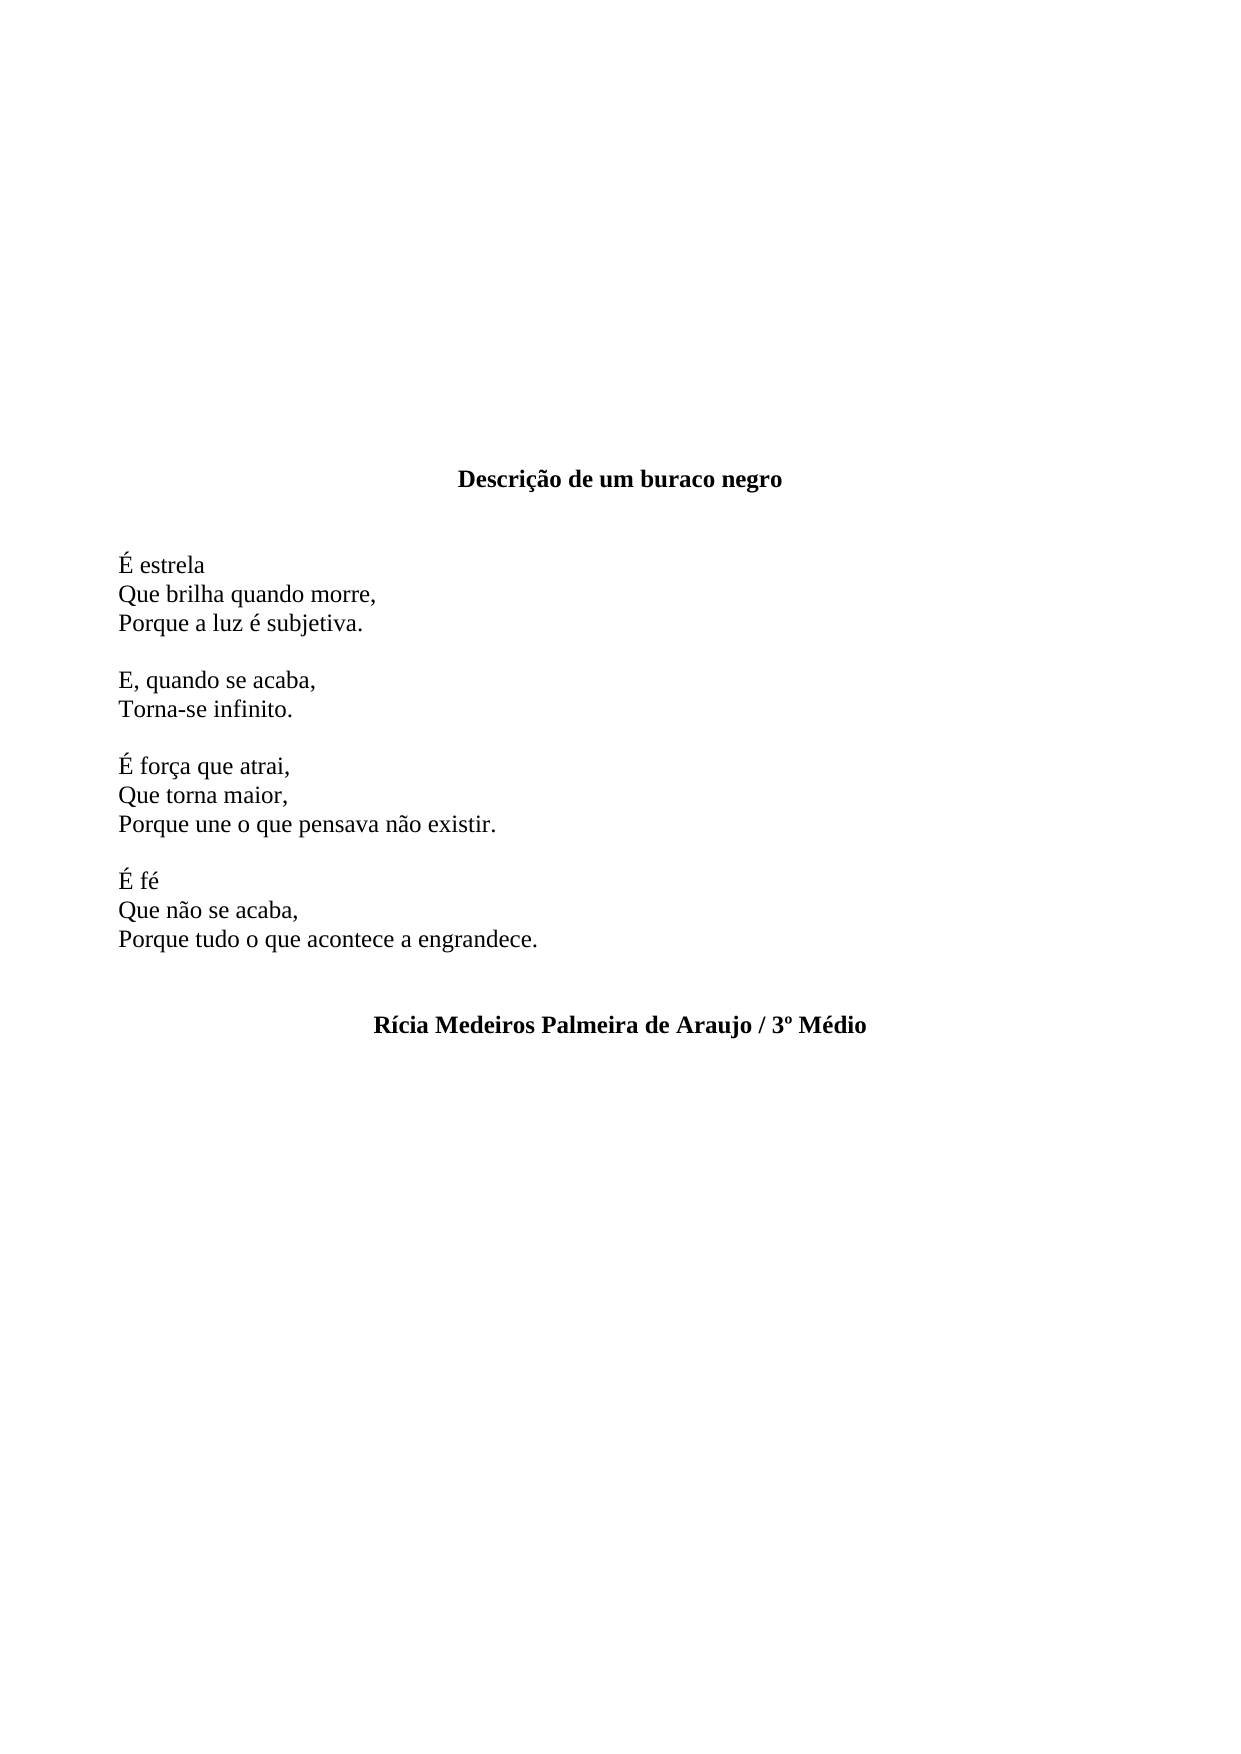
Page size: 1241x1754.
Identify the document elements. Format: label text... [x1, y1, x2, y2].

text Porque a luz é subjetiva. [118, 608, 1122, 636]
text Que brilha quando morre, [118, 579, 1122, 608]
text É fé [118, 866, 1122, 895]
text Torna-se infinito. [118, 694, 1122, 723]
text É estrela [118, 550, 1122, 579]
text Que torna maior, [118, 780, 1122, 809]
text Porque tudo o que acontece a engrandece. [118, 924, 1122, 953]
text Que não se acaba, [118, 895, 1122, 924]
text E, quando se acaba, [118, 665, 1122, 694]
text Porque une o que pensava não existir. [118, 809, 1122, 838]
text Descrição de um buraco negro [118, 464, 1122, 493]
text É força que atrai, [118, 751, 1122, 780]
text Rícia Medeiros Palmeira de Araujo / 3º Médio [118, 1010, 1122, 1039]
